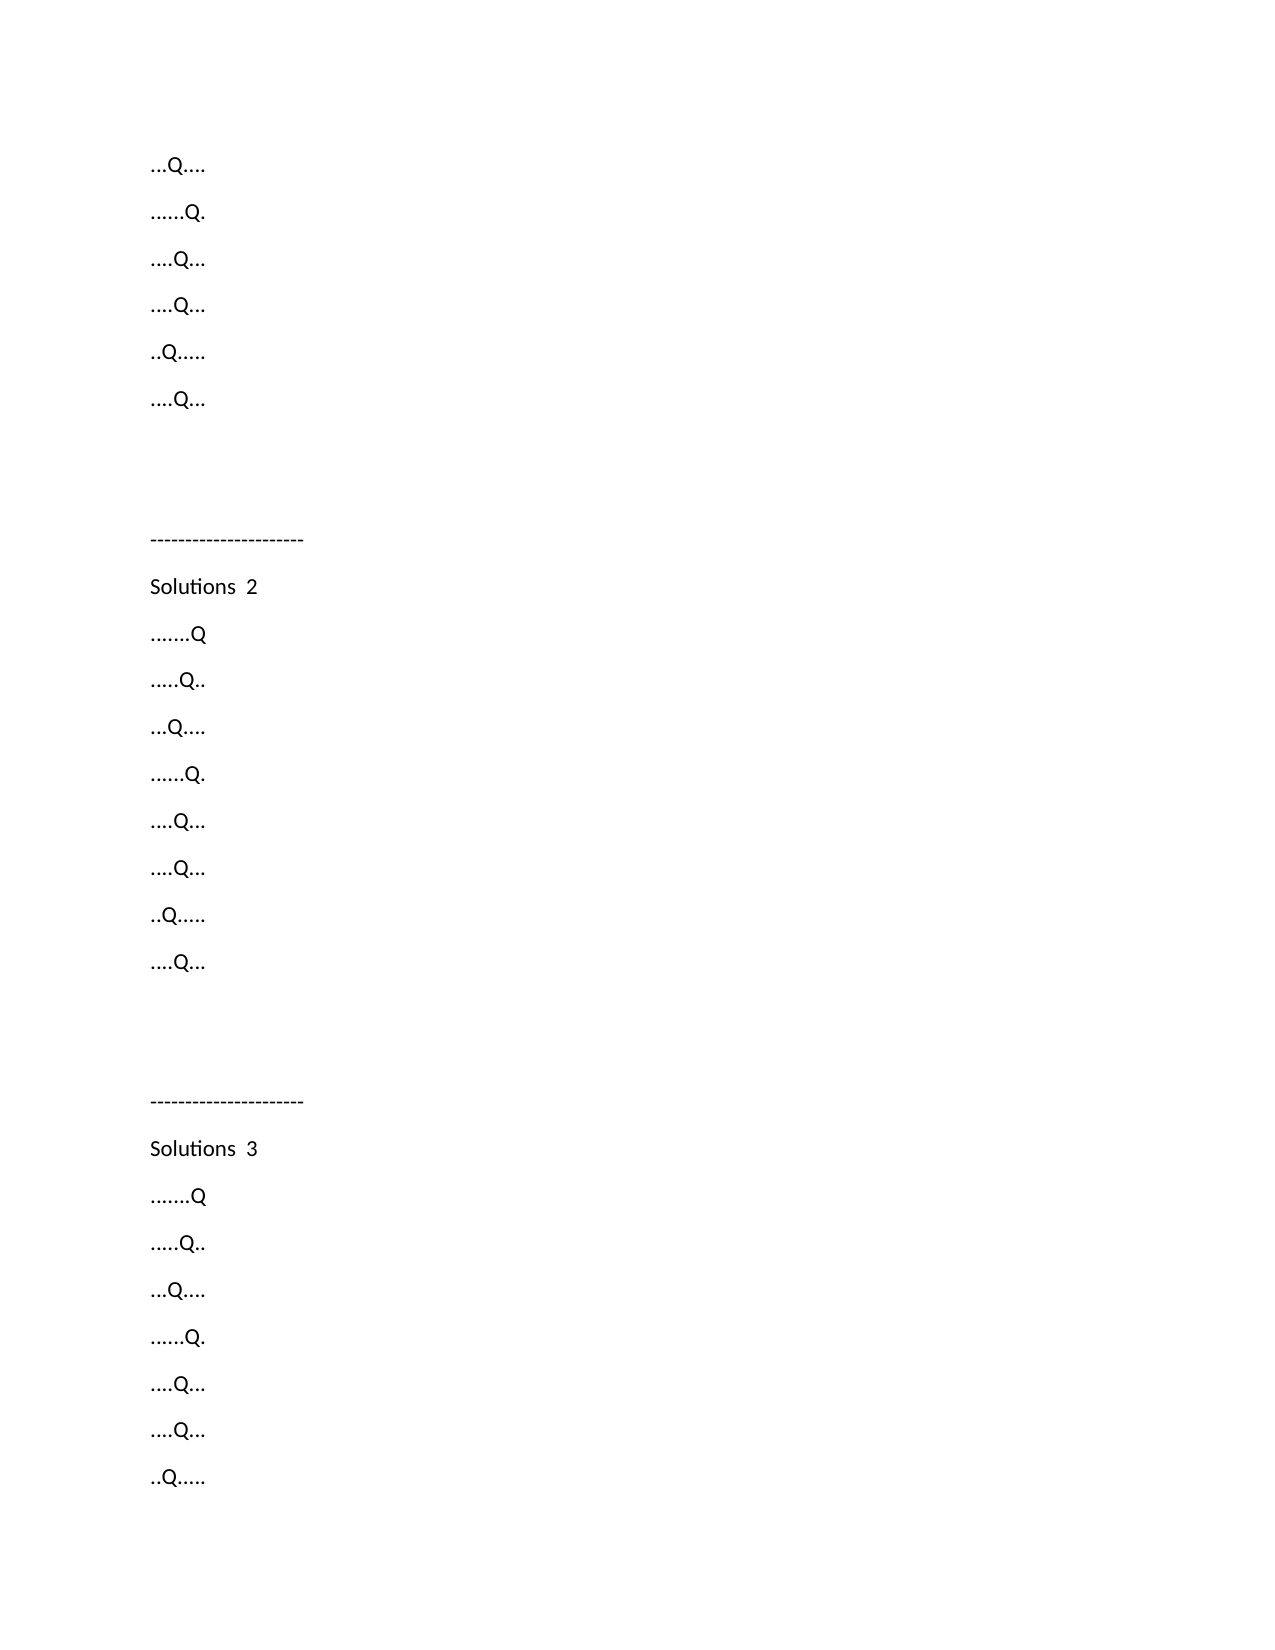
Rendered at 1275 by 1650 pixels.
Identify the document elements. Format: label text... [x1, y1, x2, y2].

text ....Q... [150, 244, 1125, 272]
text .....Q.. [150, 1228, 1125, 1256]
text ....Q... [150, 806, 1125, 834]
text ....Q... [150, 384, 1125, 412]
text ......Q. [150, 1322, 1125, 1350]
text ..Q..... [150, 900, 1125, 928]
text Solutions 3 [150, 1134, 1125, 1162]
text .......Q [150, 1181, 1125, 1209]
text ...Q.... [150, 150, 1125, 178]
text ...Q.... [150, 712, 1125, 741]
text ..Q..... [150, 337, 1125, 366]
text ....Q... [150, 291, 1125, 319]
text ...Q.... [150, 1275, 1125, 1303]
text ..Q..... [150, 1462, 1125, 1491]
text ......Q. [150, 759, 1125, 787]
text ....Q... [150, 853, 1125, 881]
text .....Q.. [150, 666, 1125, 694]
text ....Q... [150, 947, 1125, 975]
text Solutions 2 [150, 572, 1125, 600]
text ......Q. [150, 197, 1125, 225]
text ---------------------- [150, 525, 1125, 553]
text ....Q... [150, 1416, 1125, 1444]
text ---------------------- [150, 1087, 1125, 1116]
text .......Q [150, 619, 1125, 647]
text ....Q... [150, 1369, 1125, 1397]
